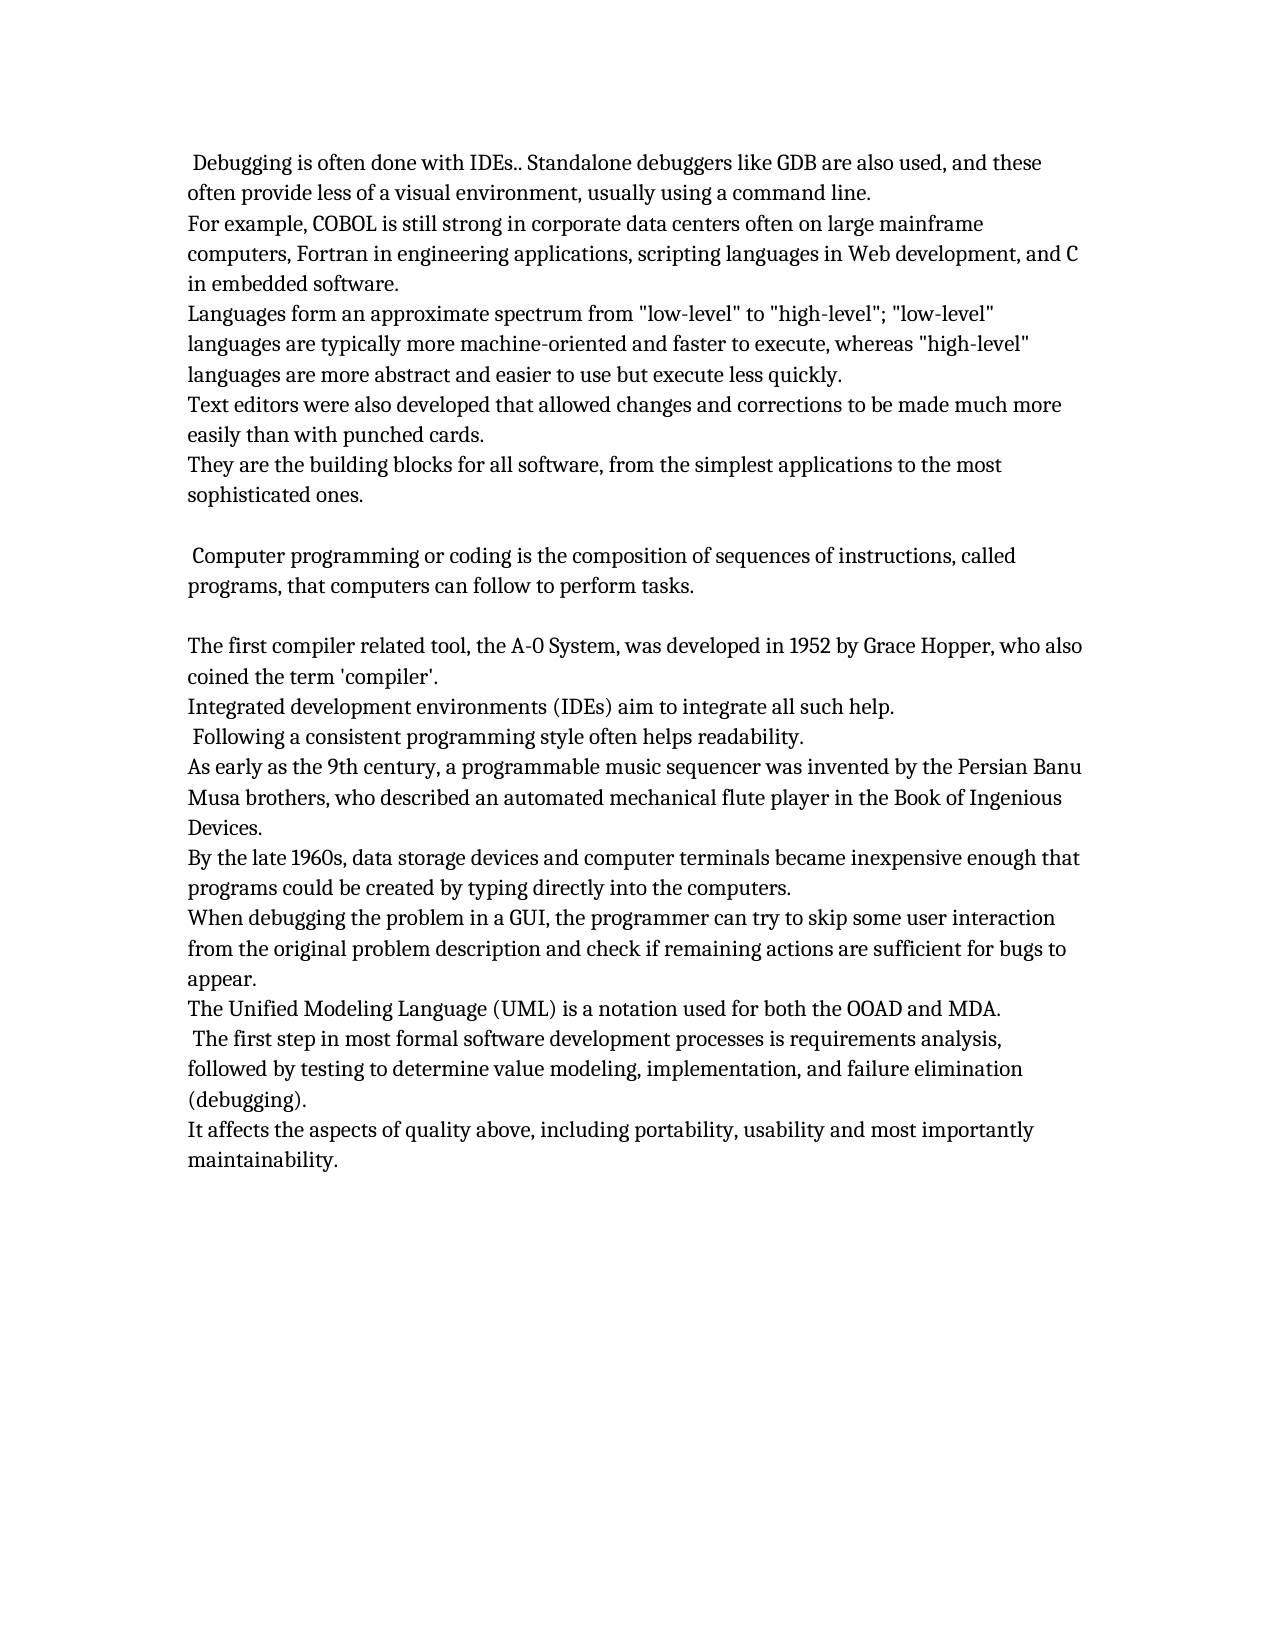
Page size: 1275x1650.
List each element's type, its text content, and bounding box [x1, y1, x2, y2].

text Debugging is often done with IDEs.. Standalone debuggers like GDB are also used, and these often provide less of a visual environment, usually using a command line. For example, COBOL is still strong in corporate data centers often on large mainframe computers, Fortran in engineering applications, scripting languages in Web development, and C in embedded software. Languages form an approximate spectrum from "low-level" to "high-level"; "low-level" languages are typically more machine-oriented and faster to execute, whereas "high-level" languages are more abstract and easier to use but execute less quickly. Text editors were also developed that allowed changes and corrections to be made much more easily than with punched cards. They are the building blocks for all software, from the simplest applications to the most sophisticated ones. Computer programming or coding is the composition of sequences of instructions, called programs, that computers can follow to perform tasks. The first compiler related tool, the A-0 System, was developed in 1952 by Grace Hopper, who also coined the term 'compiler'. Integrated development environments (IDEs) aim to integrate all such help. Following a consistent programming style often helps readability. As early as the 9th century, a programmable music sequencer was invented by the Persian Banu Musa brothers, who described an automated mechanical flute player in the Book of Ingenious Devices. By the late 1960s, data storage devices and computer terminals became inexpensive enough that programs could be created by typing directly into the computers. When debugging the problem in a GUI, the programmer can try to skip some user interaction from the original problem description and check if remaining actions are sufficient for bugs to appear. The Unified Modeling Language (UML) is a notation used for both the OOAD and MDA. The first step in most formal software development processes is requirements analysis, followed by testing to determine value modeling, implementation, and failure elimination (debugging). It affects the aspects of quality above, including portability, usability and most importantly maintainability. [187, 150, 1087, 1173]
